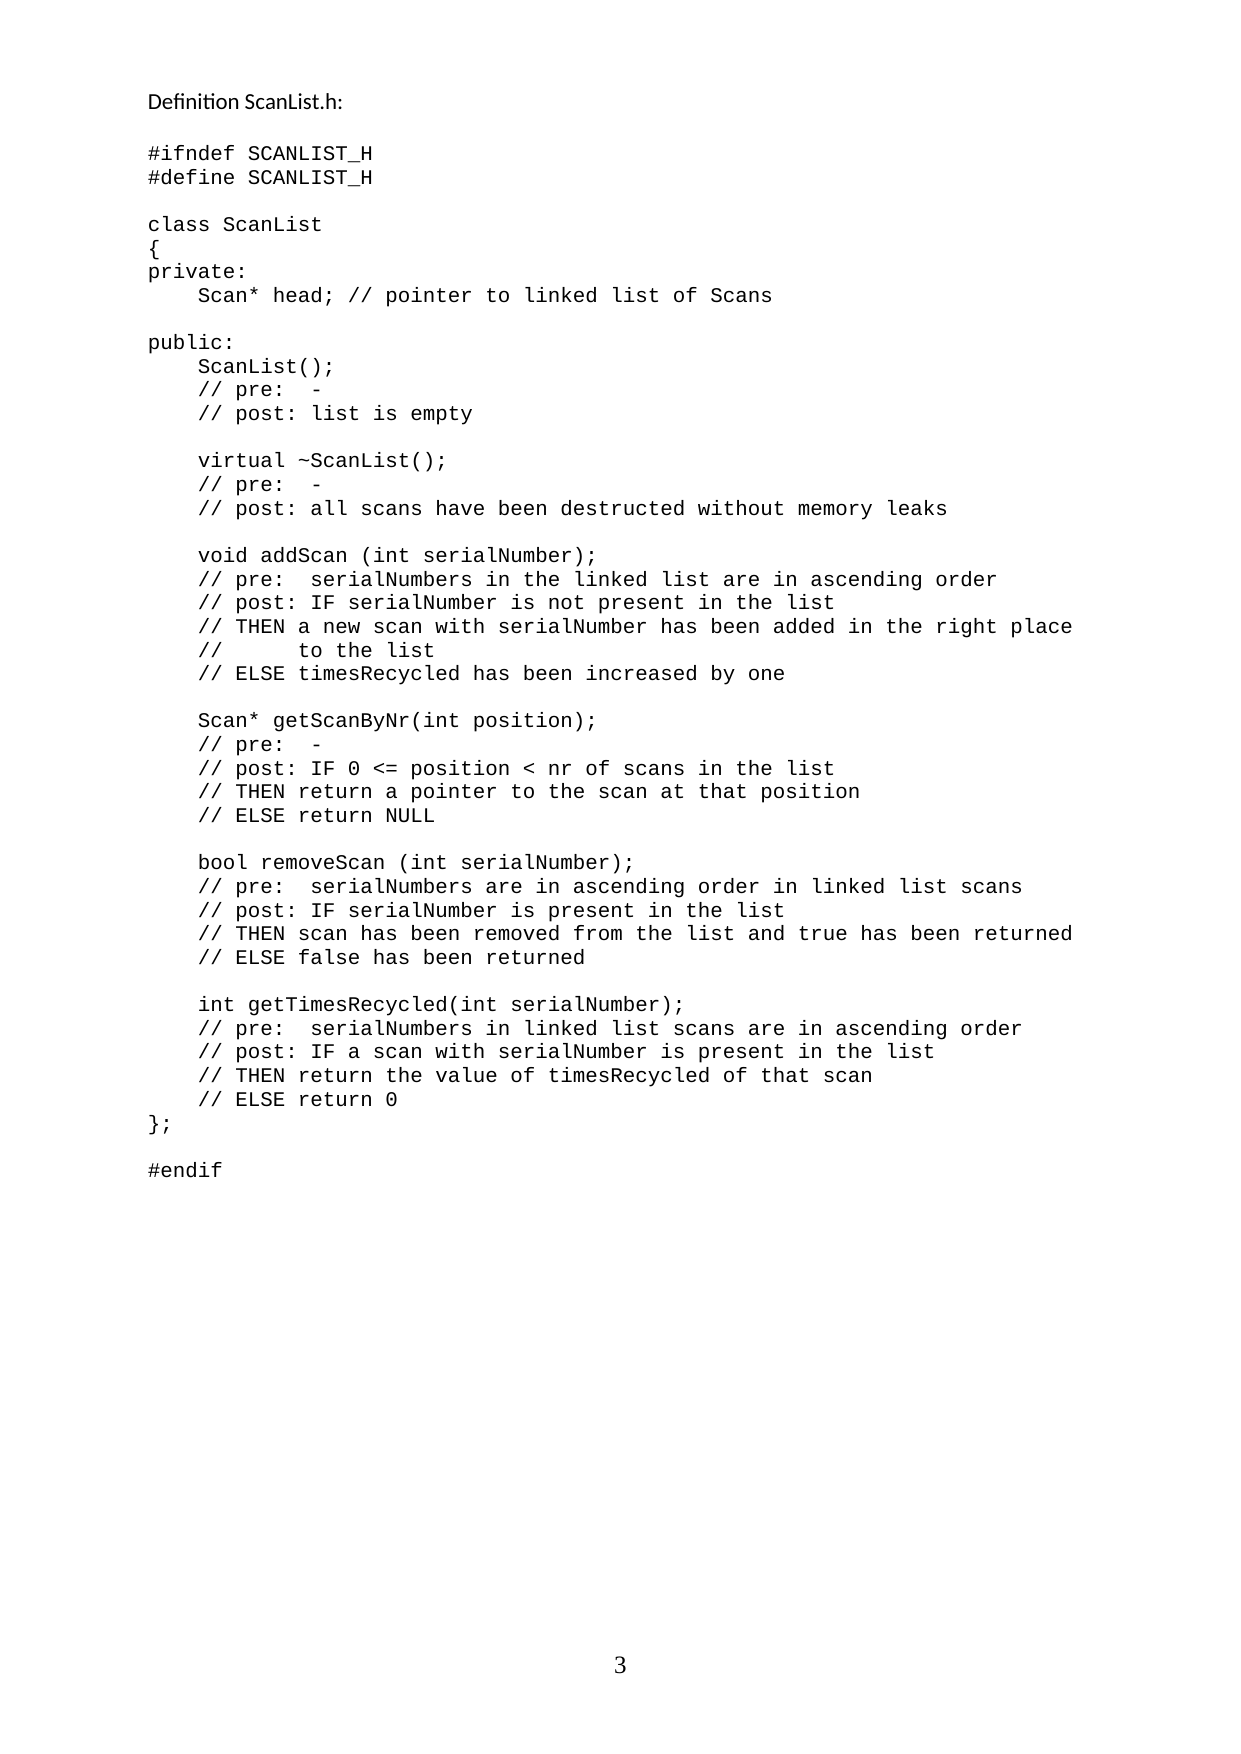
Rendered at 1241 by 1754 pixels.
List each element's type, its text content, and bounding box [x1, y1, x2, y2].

text #ifndef SCANLIST_H [148, 143, 1093, 167]
text public: [148, 332, 1093, 356]
text // post: IF serialNumber is present in the list [148, 900, 1093, 923]
text ScanList(); [148, 356, 1093, 379]
text Definition ScanList.h: [148, 87, 1093, 115]
text // post: IF serialNumber is not present in the list [148, 592, 1093, 616]
text private: [148, 261, 1093, 285]
text Scan* getScanByNr(int position); [148, 711, 1093, 734]
text // post: all scans have been destructed without memory leaks [148, 498, 1093, 521]
text // pre: - [148, 734, 1093, 758]
text #define SCANLIST_H [148, 167, 1093, 190]
text // pre: - [148, 474, 1093, 498]
text // THEN a new scan with serialNumber has been added in the right place [148, 616, 1093, 639]
text }; [148, 1112, 1093, 1136]
text // to the list [148, 639, 1093, 663]
text // THEN return a pointer to the scan at that position [148, 781, 1093, 805]
text bool removeScan (int serialNumber); [148, 852, 1093, 876]
text class ScanList [148, 214, 1093, 238]
text // ELSE timesRecycled has been increased by one [148, 663, 1093, 687]
text // THEN return the value of timesRecycled of that scan [148, 1065, 1093, 1089]
text #endif [148, 1160, 1093, 1183]
text { [148, 238, 1093, 261]
text // THEN scan has been removed from the list and true has been returned [148, 923, 1093, 947]
text Scan* head; // pointer to linked list of Scans [148, 285, 1093, 308]
text // pre: - [148, 379, 1093, 403]
text // ELSE return 0 [148, 1089, 1093, 1112]
text // post: IF a scan with serialNumber is present in the list [148, 1042, 1093, 1065]
text // ELSE return NULL [148, 805, 1093, 829]
text // pre: serialNumbers in linked list scans are in ascending order [148, 1018, 1093, 1042]
text // post: list is empty [148, 403, 1093, 427]
text virtual ~ScanList(); [148, 450, 1093, 474]
text void addScan (int serialNumber); [148, 545, 1093, 569]
text // pre: serialNumbers in the linked list are in ascending order [148, 569, 1093, 592]
text // ELSE false has been returned [148, 947, 1093, 971]
text int getTimesRecycled(int serialNumber); [148, 994, 1093, 1018]
text // pre: serialNumbers are in ascending order in linked list scans [148, 876, 1093, 900]
text // post: IF 0 <= position < nr of scans in the list [148, 758, 1093, 781]
